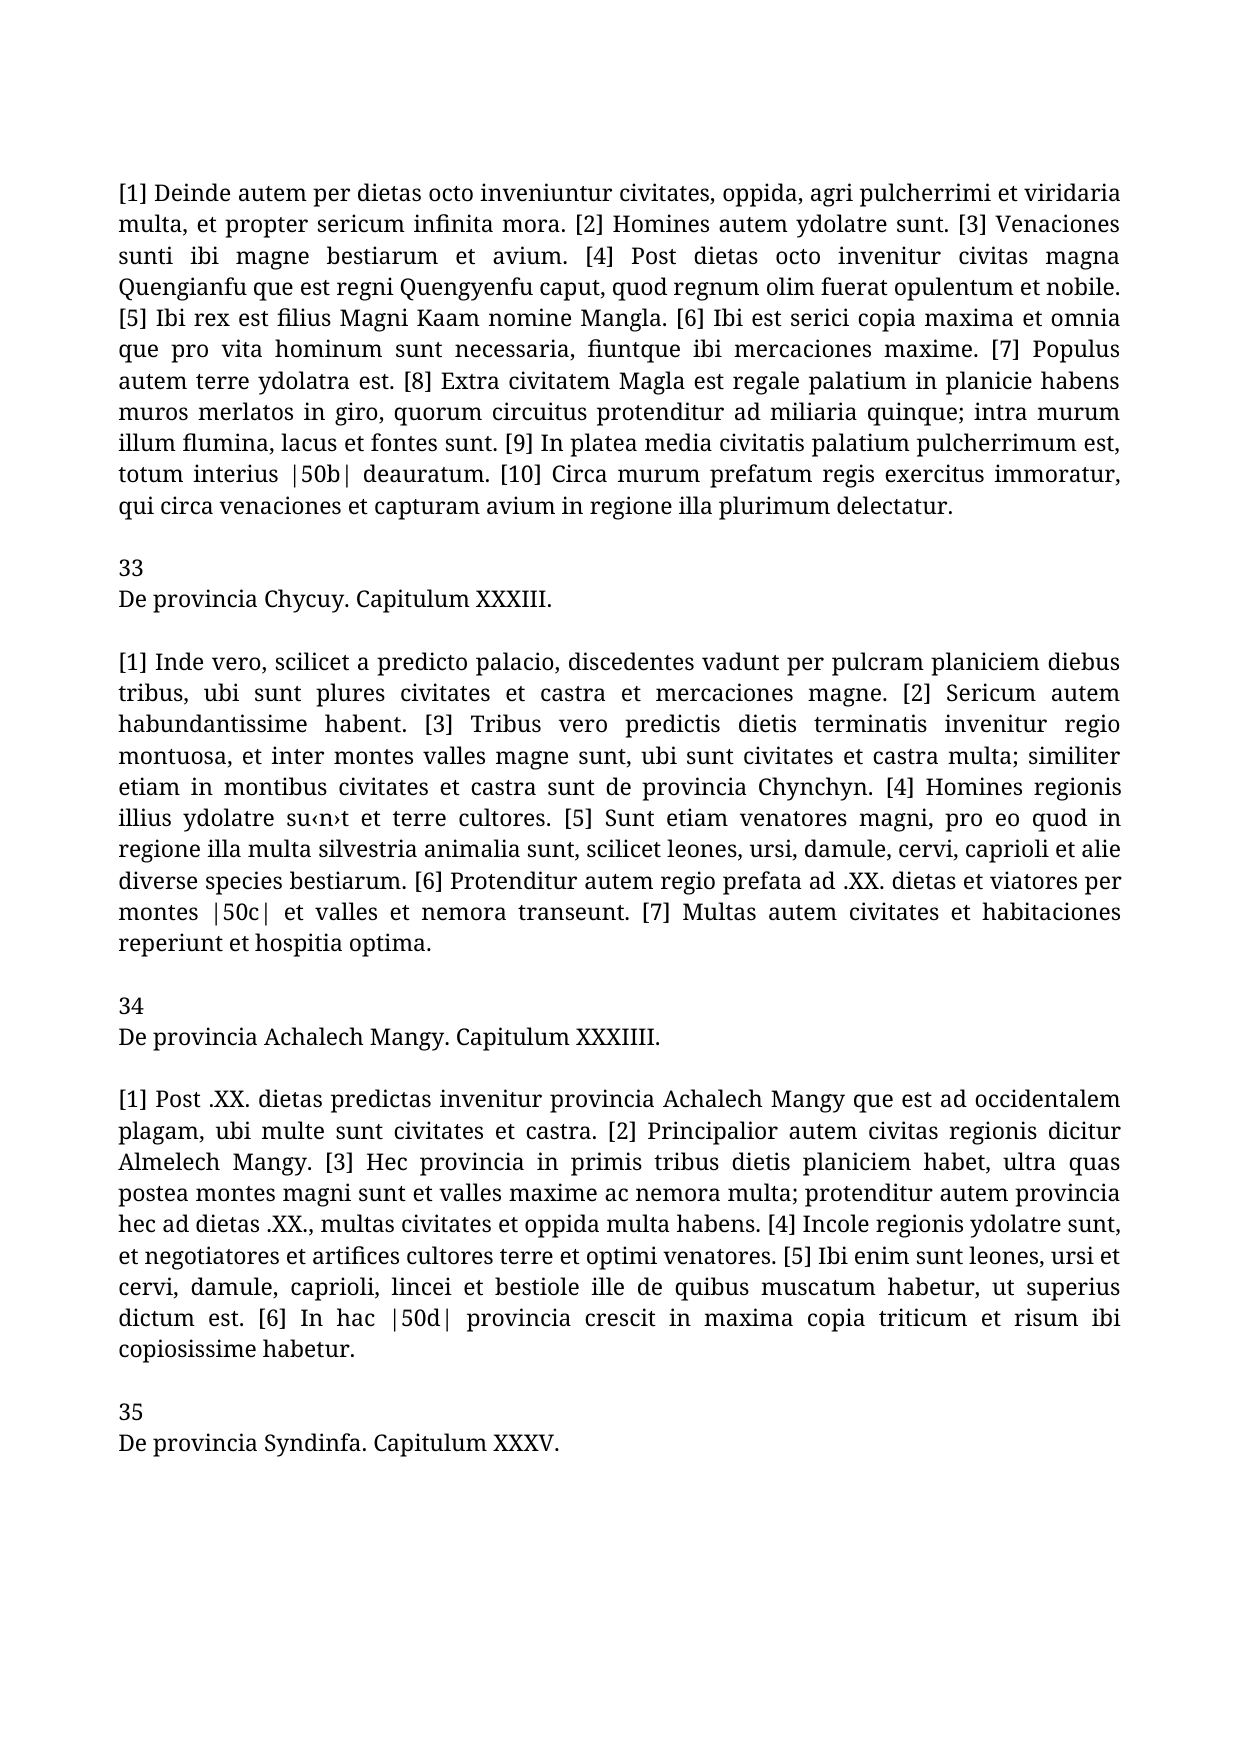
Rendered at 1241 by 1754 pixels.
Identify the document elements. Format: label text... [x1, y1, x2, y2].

text De provincia Chycuy. Capitulum XXXIII. [118, 583, 1122, 615]
text De provincia Achalech Mangy. Capitulum XXXIIII. [118, 1021, 1122, 1052]
text 34 [118, 990, 1122, 1021]
text [1] Post .XX. dietas predictas invenitur provincia Achalech Mangy que est ad occidentalem plagam, ubi multe sunt civitates et castra. [2] Principalior autem civitas regionis dicitur Almelech Mangy. [3] Hec provincia in primis tribus dietis planiciem habet, ultra quas postea montes magni sunt et valles maxime ac nemora multa; protenditur autem provincia hec ad dietas .XX., multas civitates et oppida multa habens. [4] Incole regionis ydolatre sunt, et negotiatores et artifices cultores terre et optimi venatores. [5] Ibi enim sunt leones, ursi et cervi, damule, caprioli, lincei et bestiole ille de quibus muscatum habetur, ut superius dictum est. [6] In hac |50d| provincia crescit in maxima copia triticum et risum ibi copiosissime habetur. [118, 1083, 1122, 1365]
text [1] Inde vero, scilicet a predicto palacio, discedentes vadunt per pulcram planiciem diebus tribus, ubi sunt plures civitates et castra et mercaciones magne. [2] Sericum autem habundantissime habent. [3] Tribus vero predictis dietis terminatis invenitur regio montuosa, et inter montes valles magne sunt, ubi sunt civitates et castra multa; similiter etiam in montibus civitates et castra sunt de provincia Chynchyn. [4] Homines regionis illius ydolatre su‹n›t et terre cultores. [5] Sunt etiam venatores magni, pro eo quod in regione illa multa silvestria animalia sunt, scilicet leones, ursi, damule, cervi, caprioli et alie diverse species bestiarum. [6] Protenditur autem regio prefata ad .XX. dietas et viatores per montes |50c| et valles et nemora transeunt. [7] Multas autem civitates et habitaciones reperiunt et hospitia optima. [118, 646, 1122, 958]
text 35 [118, 1396, 1122, 1427]
text De provincia Syndinfa. Capitulum XXXV. [118, 1427, 1122, 1458]
text 33 [118, 552, 1122, 583]
text [1] Deinde autem per dietas octo inveniuntur civitates, oppida, agri pulcherrimi et viridaria multa, et propter sericum infinita mora. [2] Homines autem ydolatre sunt. [3] Venaciones sunti ibi magne bestiarum et avium. [4] Post dietas octo invenitur civitas magna Quengianfu que est regni Quengyenfu caput, quod regnum olim fuerat opulentum et nobile. [5] Ibi rex est filius Magni Kaam nomine Mangla. [6] Ibi est serici copia maxima et omnia que pro vita hominum sunt necessaria, fiuntque ibi mercaciones maxime. [7] Populus autem terre ydolatra est. [8] Extra civitatem Magla est regale palatium in planicie habens muros merlatos in giro, quorum circuitus protenditur ad miliaria quinque; intra murum illum flumina, lacus et fontes sunt. [9] In platea media civitatis palatium pulcherrimum est, totum interius |50b| deauratum. [10] Circa murum prefatum regis exercitus immoratur, qui circa venaciones et capturam avium in regione illa plurimum delectatur. [118, 177, 1122, 521]
